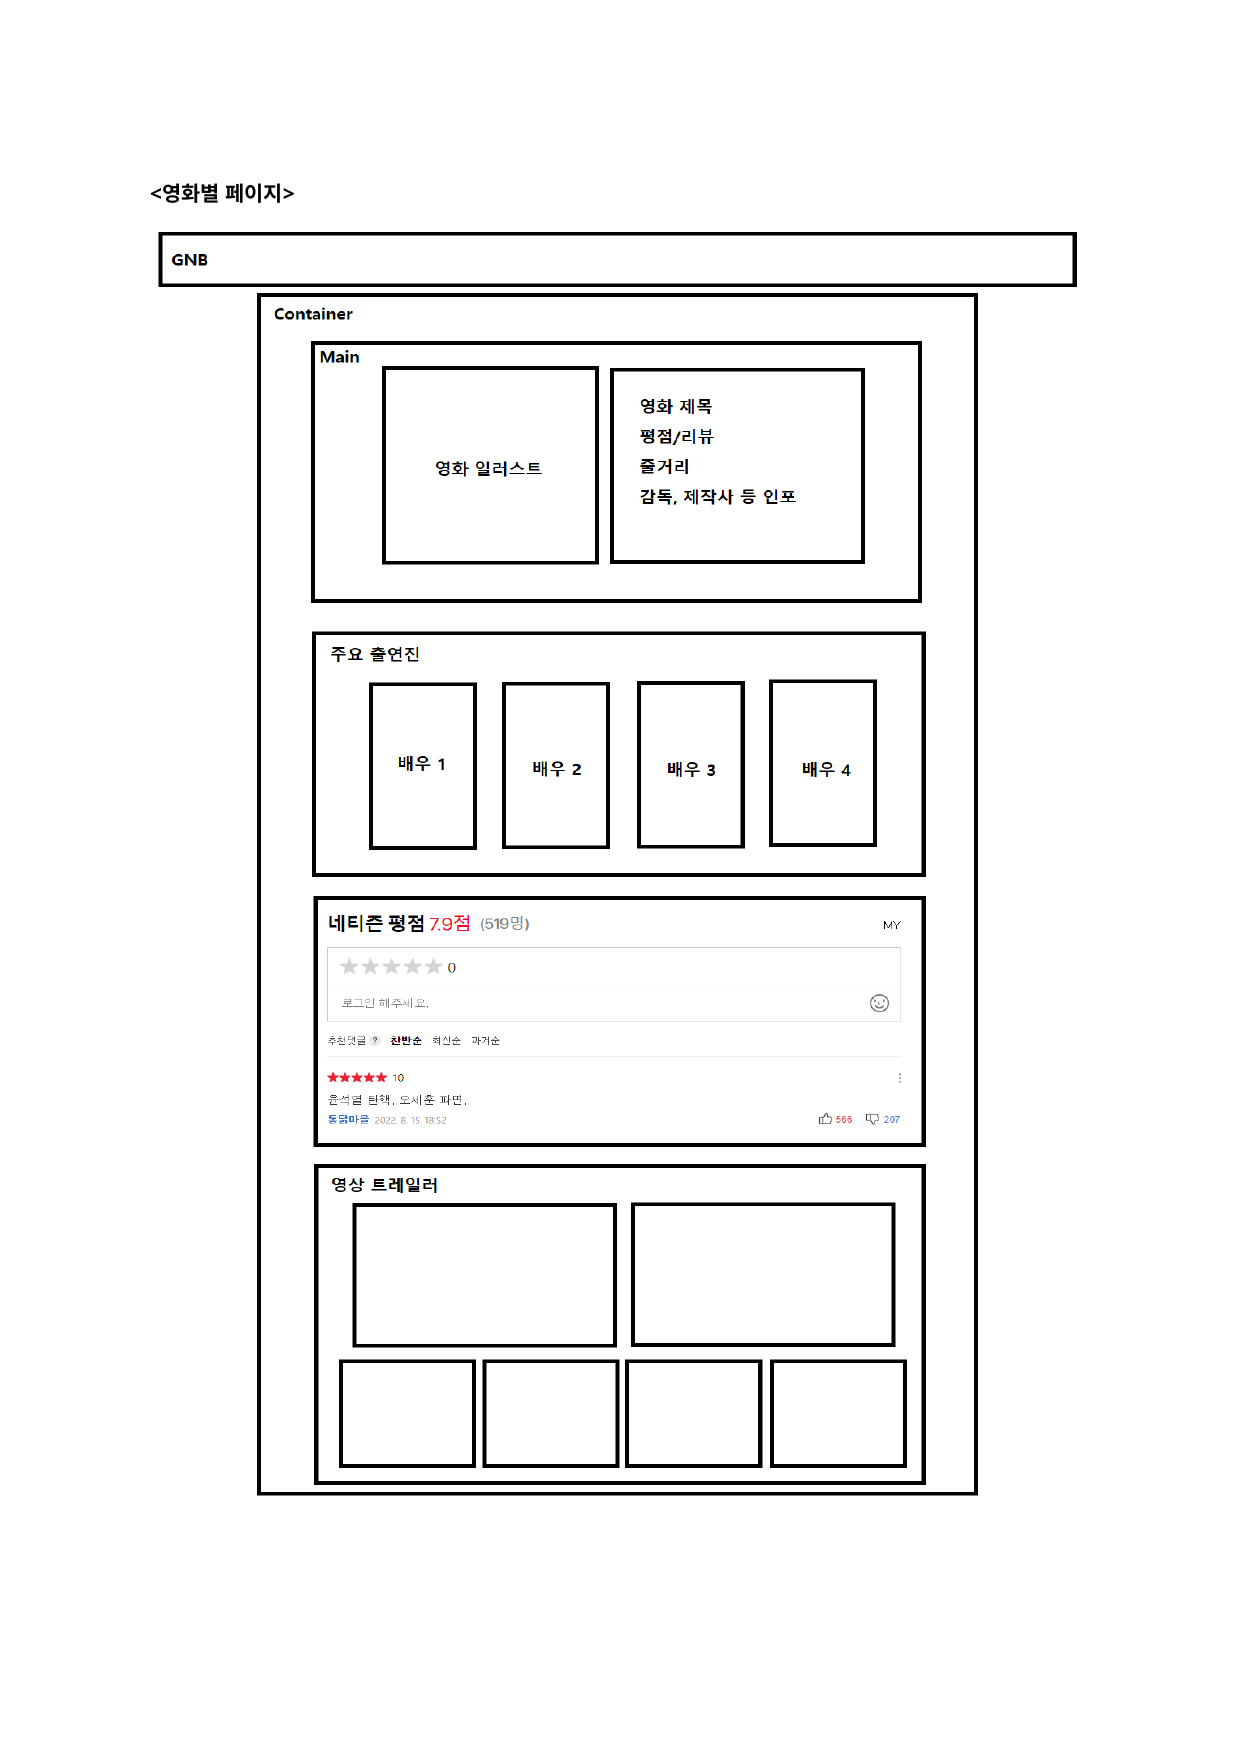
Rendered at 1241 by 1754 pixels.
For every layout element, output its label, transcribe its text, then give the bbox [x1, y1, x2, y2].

picture [150, 226, 1089, 1538]
text <영화별 페이지> [150, 177, 1090, 207]
